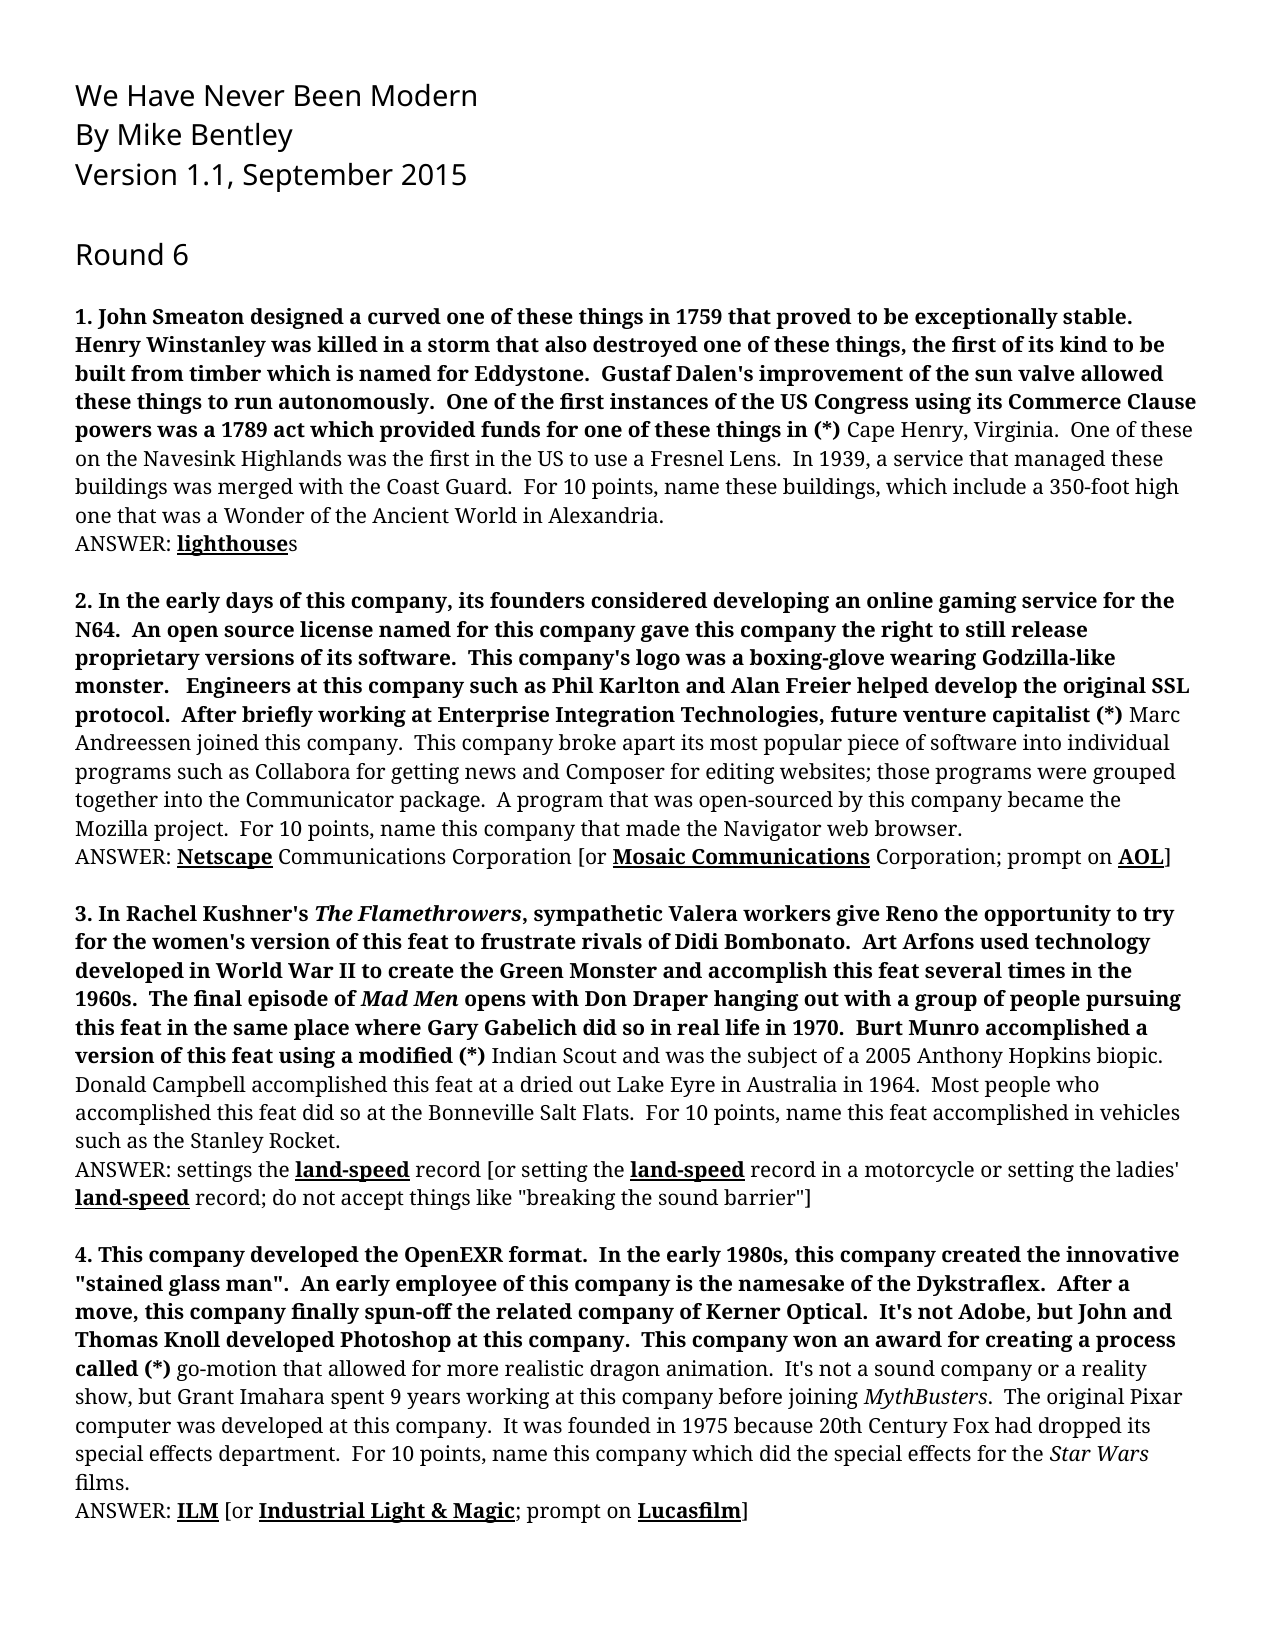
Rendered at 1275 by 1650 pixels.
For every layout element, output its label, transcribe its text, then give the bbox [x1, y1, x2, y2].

text ANSWER: settings the land-speed record [or setting the land-speed record in a motorcycle or setting the ladies' land-speed record; do not accept things like "breaking the sound barrier"] [75, 1155, 1200, 1212]
text ANSWER: Netscape Communications Corporation [or Mosaic Communications Corporation; prompt on AOL] [75, 842, 1200, 871]
text ANSWER: ILM [or Industrial Light & Magic; prompt on Lucasfilm] [75, 1496, 1200, 1525]
text 2. In the early days of this company, its founders considered developing an online gaming service for the N64. An open source license named for this company gave this company the right to still release proprietary versions of its software. This company's logo was a boxing-glove wearing Godzilla-like monster. Engineers at this company such as Phil Karlton and Alan Freier helped develop the original SSL protocol. After briefly working at Enterprise Integration Technologies, future venture capitalist (*) Marc Andreessen joined this company. This company broke apart its most popular piece of software into individual programs such as Collabora for getting news and Composer for editing websites; those programs were grouped together into the Communicator package. A program that was open-sourced by this company became the Mozilla project. For 10 points, name this company that made the Navigator web browser. [75, 586, 1200, 842]
text Round 6 [75, 234, 1200, 273]
text 3. In Rachel Kushner's The Flamethrowers, sympathetic Valera workers give Reno the opportunity to try for the women's version of this feat to frustrate rivals of Didi Bombonato. Art Arfons used technology developed in World War II to create the Green Monster and accomplish this feat several times in the 1960s. The final episode of Mad Men opens with Don Draper hanging out with a group of people pursuing this feat in the same place where Gary Gabelich did so in real life in 1970. Burt Munro accomplished a version of this feat using a modified (*) Indian Scout and was the subject of a 2005 Anthony Hopkins biopic. Donald Campbell accomplished this feat at a dried out Lake Eyre in Australia in 1964. Most people who accomplished this feat did so at the Bonneville Salt Flats. For 10 points, name this feat accomplished in vehicles such as the Stanley Rocket. [75, 899, 1200, 1155]
text We Have Never Been Modern [75, 75, 1200, 115]
text 1. John Smeaton designed a curved one of these things in 1759 that proved to be exceptionally stable. Henry Winstanley was killed in a storm that also destroyed one of these things, the first of its kind to be built from timber which is named for Eddystone. Gustaf Dalen's improvement of the sun valve allowed these things to run autonomously. One of the first instances of the US Congress using its Commerce Clause powers was a 1789 act which provided funds for one of these things in (*) Cape Henry, Virginia. One of these on the Navesink Highlands was the first in the US to use a Fresnel Lens. In 1939, a service that managed these buildings was merged with the Coast Guard. For 10 points, name these buildings, which include a 350-foot high one that was a Wonder of the Ancient World in Alexandria. [75, 302, 1200, 529]
text ANSWER: lighthouses [75, 529, 1200, 558]
text 4. This company developed the OpenEXR format. In the early 1980s, this company created the innovative "stained glass man". An early employee of this company is the namesake of the Dykstraflex. After a move, this company finally spun-off the related company of Kerner Optical. It's not Adobe, but John and Thomas Knoll developed Photoshop at this company. This company won an award for creating a process called (*) go-motion that allowed for more realistic dragon animation. It's not a sound company or a reality show, but Grant Imahara spent 9 years working at this company before joining MythBusters. The original Pixar computer was developed at this company. It was founded in 1975 because 20th Century Fox had dropped its special effects department. For 10 points, name this company which did the special effects for the Star Wars films. [75, 1240, 1200, 1496]
text By Mike Bentley [75, 115, 1200, 154]
text Version 1.1, September 2015 [75, 154, 1200, 194]
